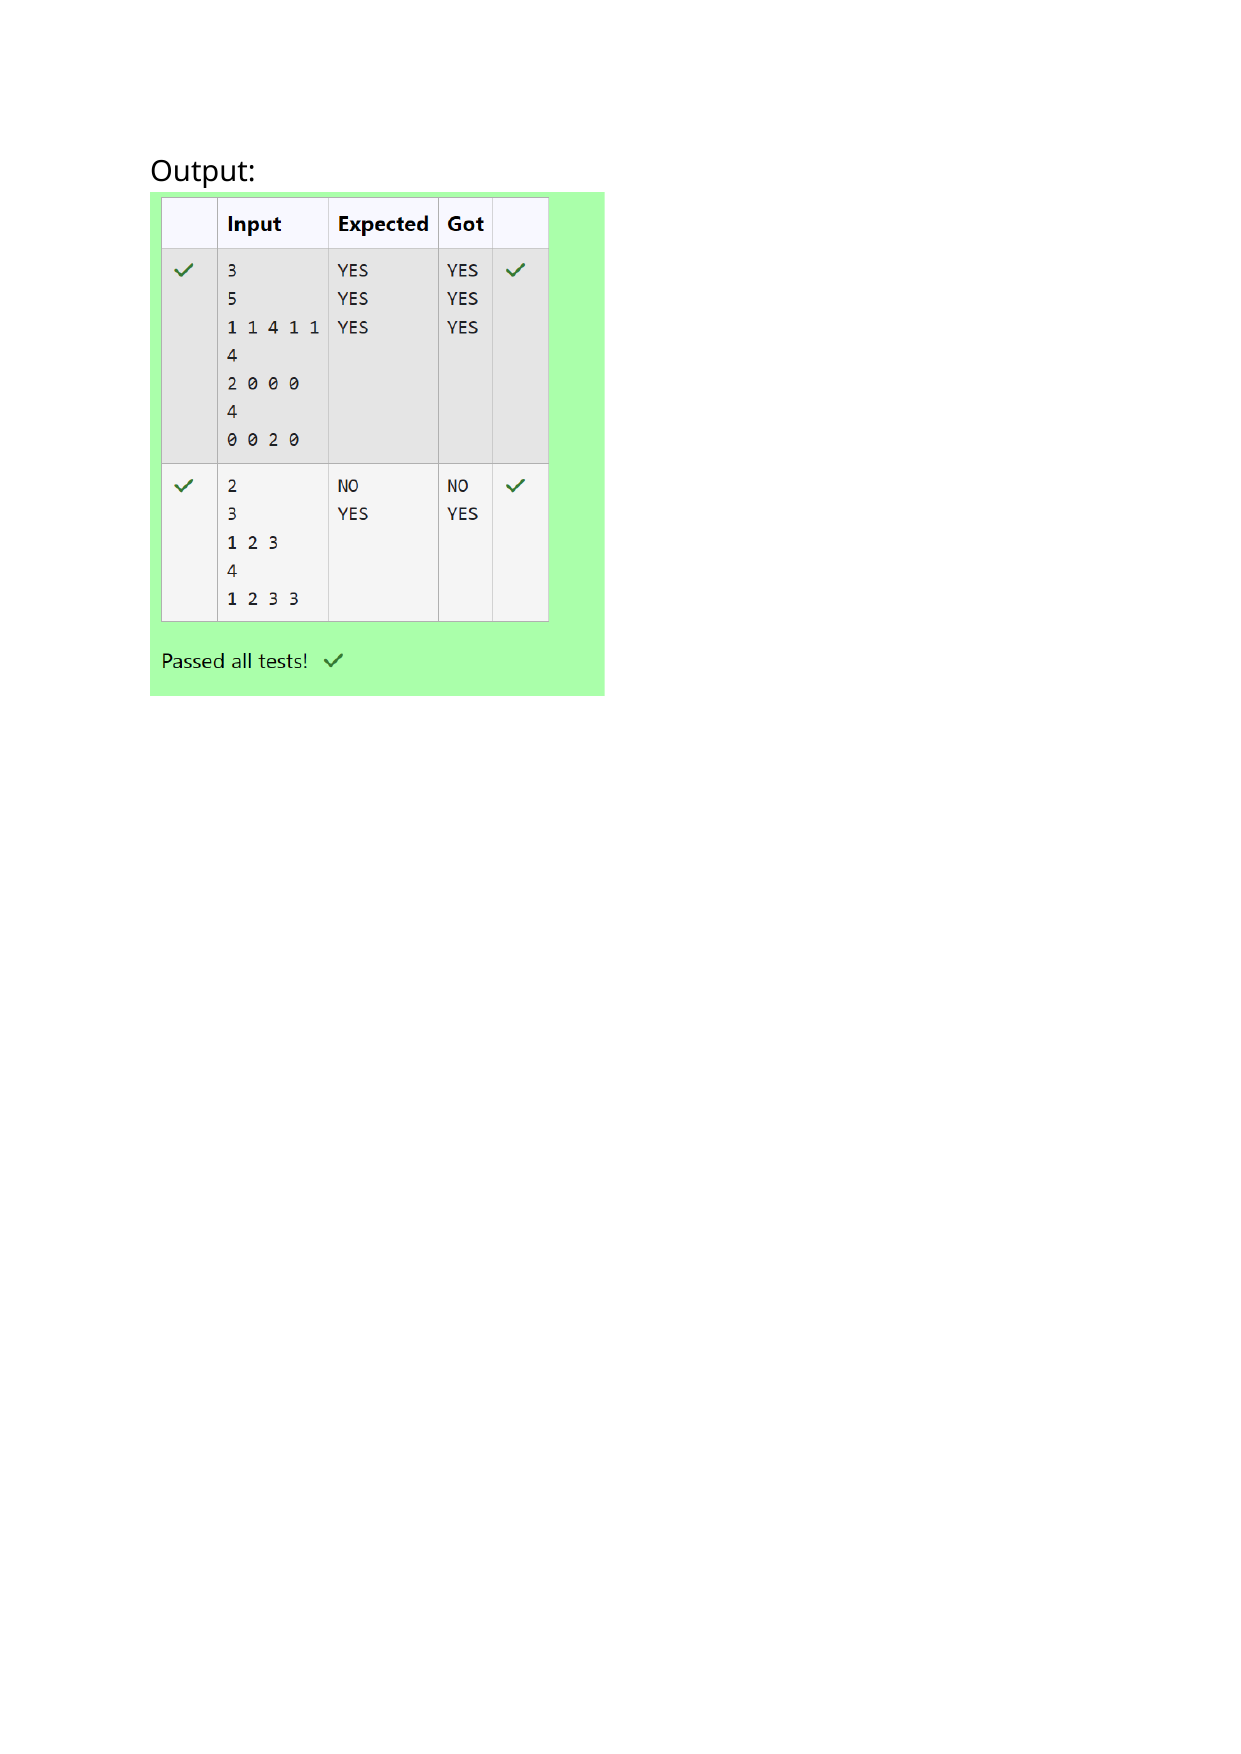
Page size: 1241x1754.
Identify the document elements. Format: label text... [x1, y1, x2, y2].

picture [150, 192, 605, 696]
